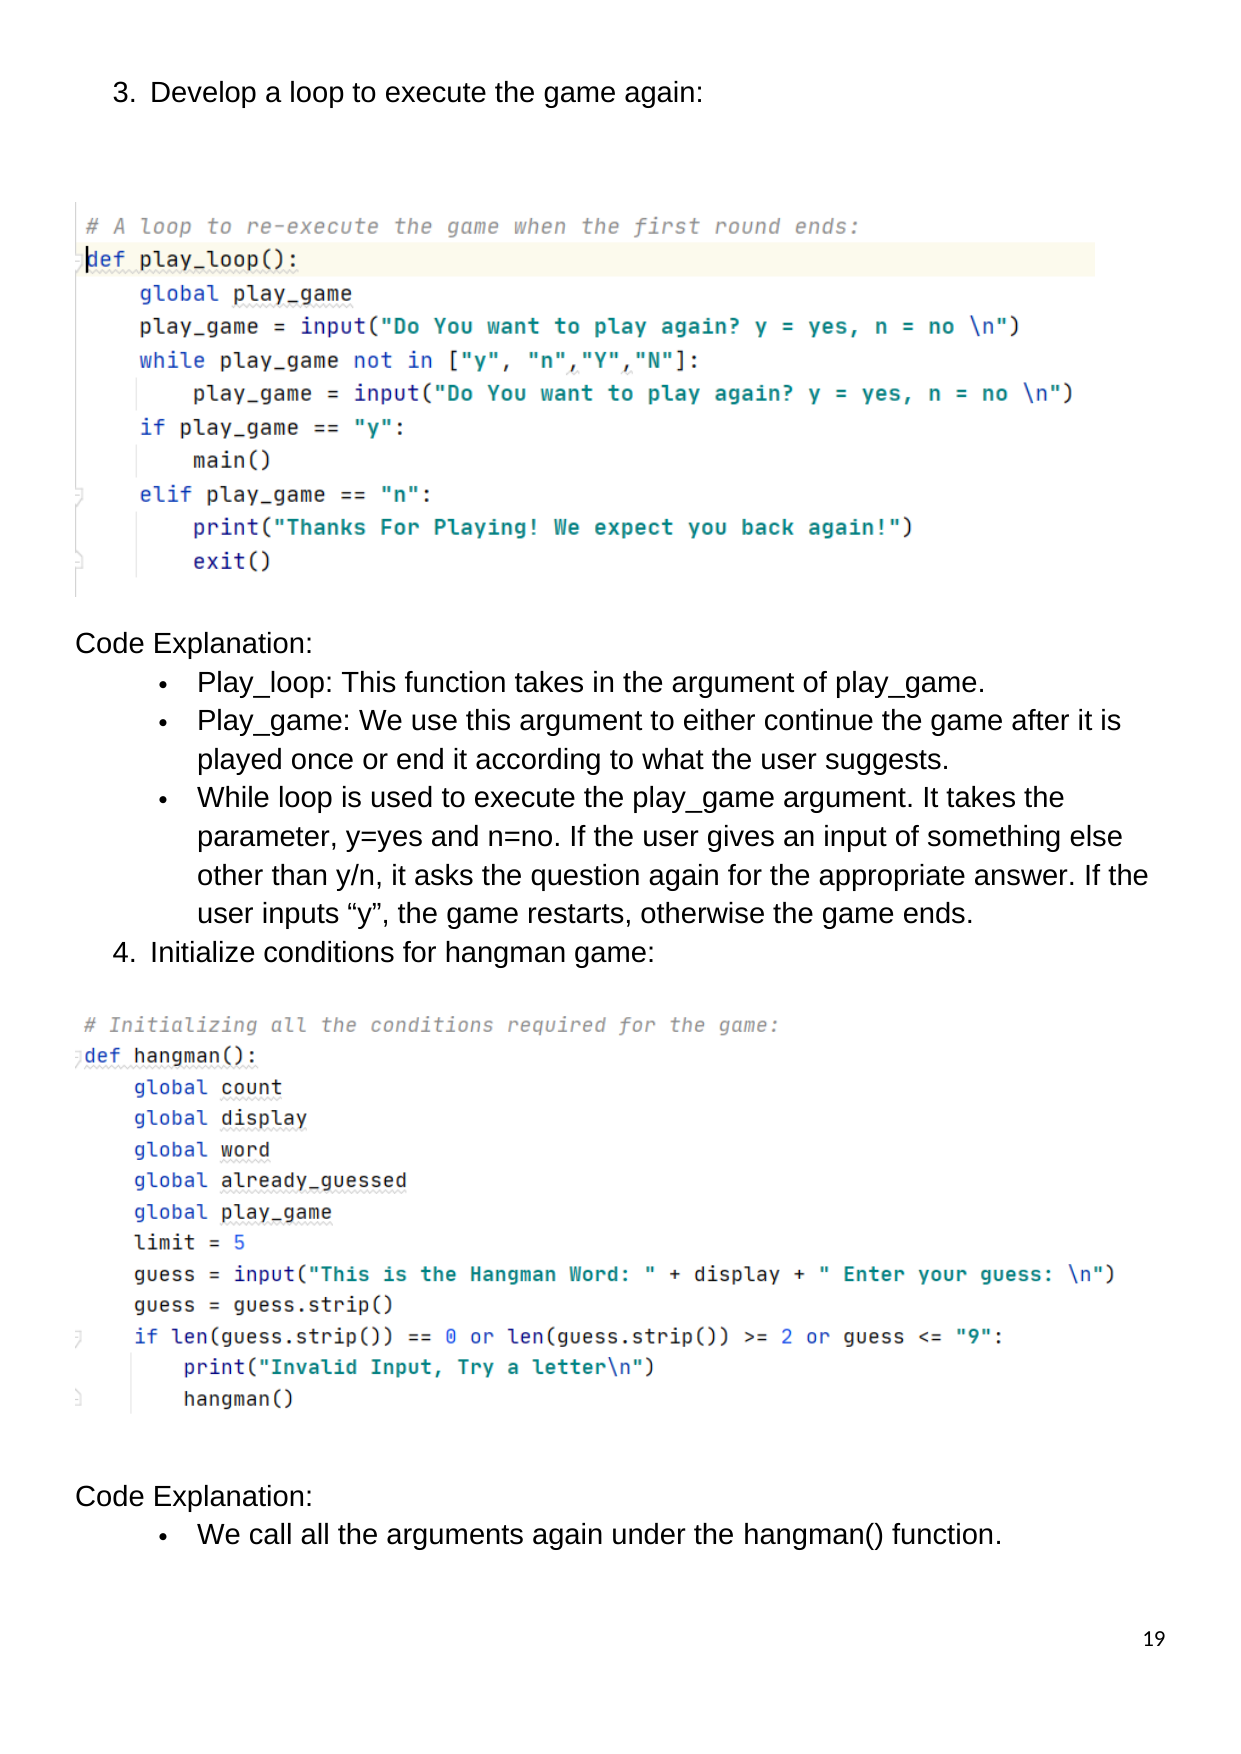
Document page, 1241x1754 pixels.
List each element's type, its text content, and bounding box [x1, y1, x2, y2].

list We call all the arguments again under the hangman() function. [159, 1517, 1165, 1551]
text Code Explanation: [75, 1479, 1165, 1512]
picture [75, 202, 1095, 597]
text Code Explanation: [75, 626, 1165, 660]
list Develop a loop to execute the game again: [112, 75, 1165, 108]
picture [75, 998, 1117, 1450]
list Play_game: We use this argument to either continue the game after it is played once or end it according to what the user suggests. [159, 703, 1165, 776]
list Play_loop: This function takes in the argument of play_game. [159, 665, 1165, 698]
list Initialize conditions for hangman game: [112, 935, 1165, 968]
list While loop is used to execute the play_game argument. It takes the parameter, y=yes and n=no. If the user gives an input of something else other than y/n, it asks the question again for the appropriate answer. If the user inputs “y”, the game restarts, otherwise the game ends. [159, 781, 1165, 930]
